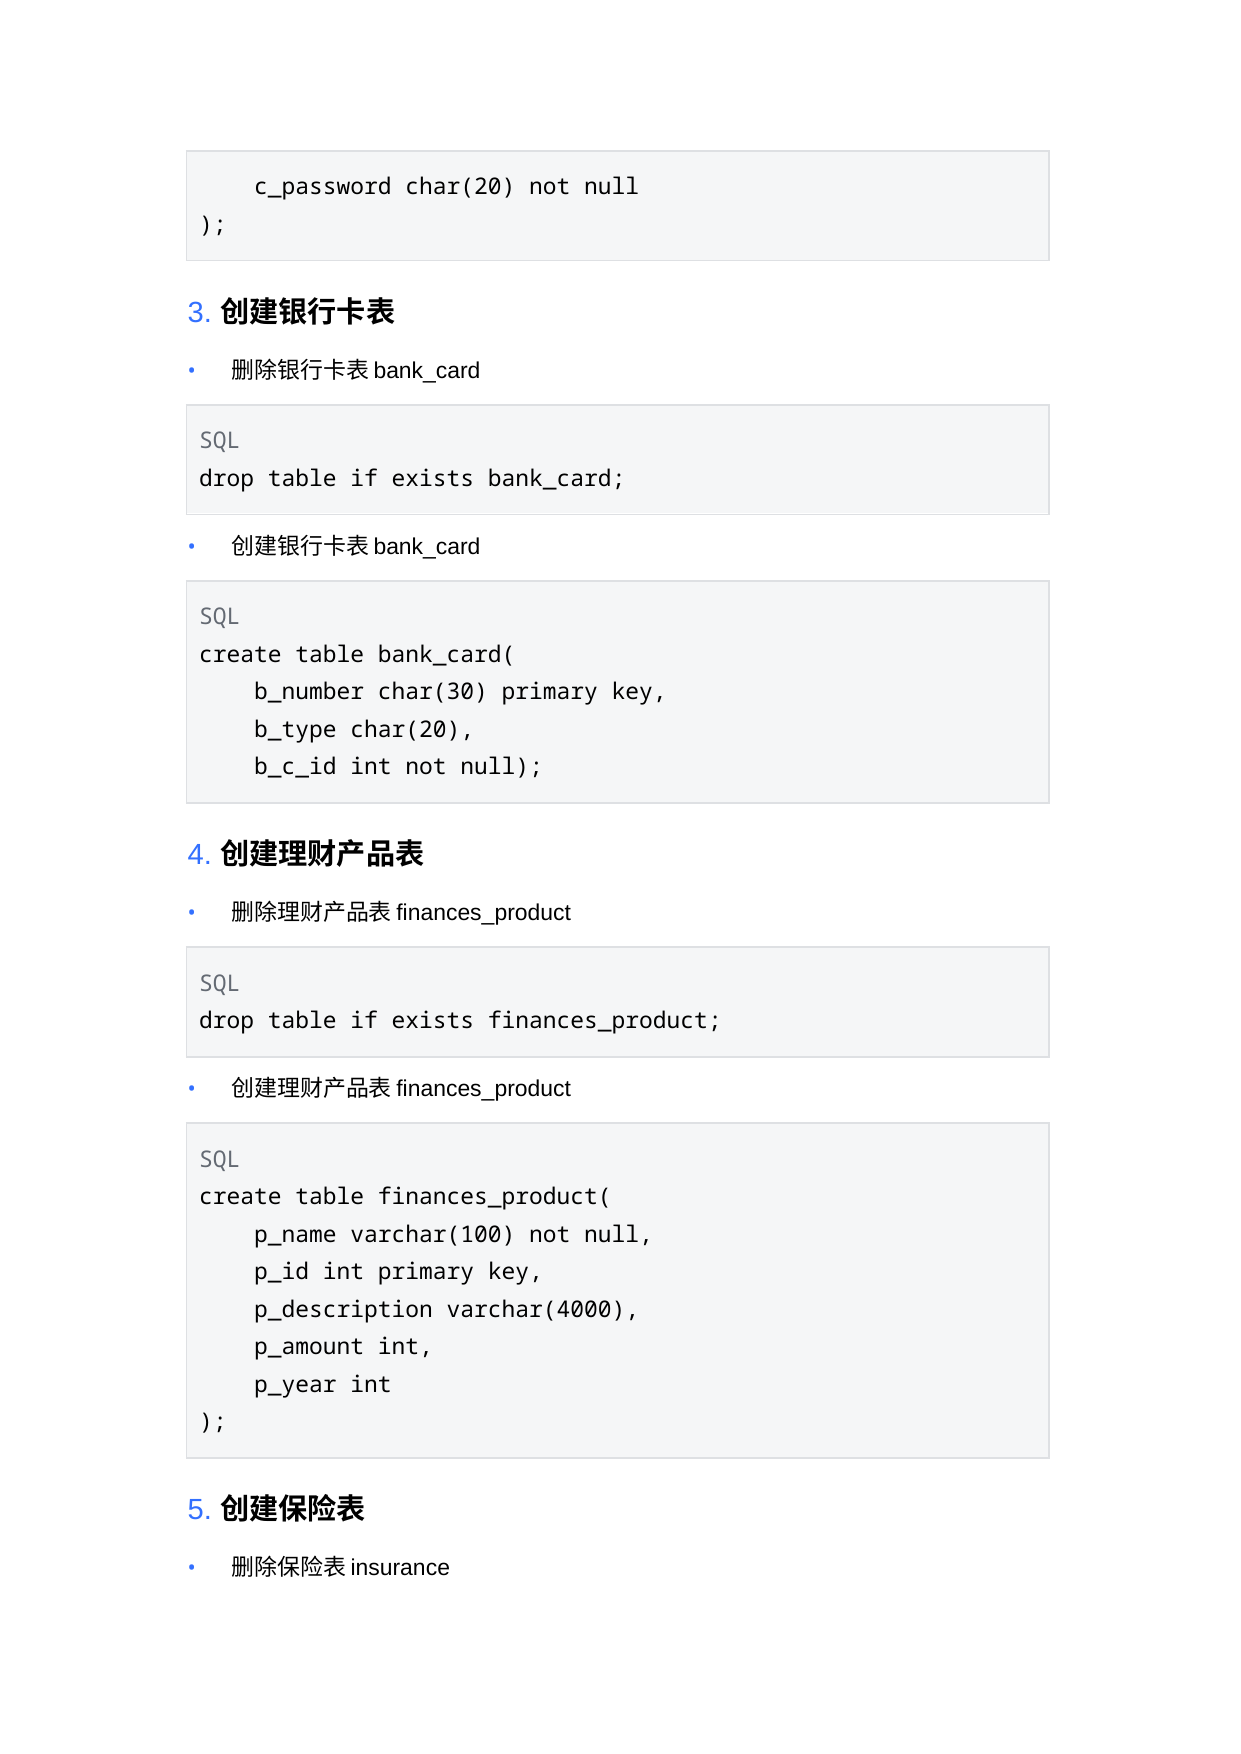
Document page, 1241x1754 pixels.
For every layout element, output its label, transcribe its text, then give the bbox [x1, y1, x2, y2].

list 删除理财产品表finances_product [187, 894, 1053, 927]
list 创建银行卡表bank_card [187, 528, 1053, 561]
list 删除保险表insurance [187, 1549, 1053, 1582]
table_header SQL create table bank_card( b_number char(30) primary key, b_type char(20), b_c_id int not null); [187, 582, 1048, 802]
text 3. 创建银行卡表 [187, 288, 1053, 331]
table_header SQL drop table if exists finances_product; [187, 948, 1048, 1056]
table_header SQL create table finances_product( p_name varchar(100) not null, p_id int primary key, p_description varchar(4000), p_amount int, p_year int ); [187, 1124, 1048, 1457]
list 创建理财产品表finances_product [187, 1070, 1053, 1103]
table_header SQL drop table if exists bank_card; [187, 406, 1048, 513]
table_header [187, 152, 1048, 260]
text 4. 创建理财产品表 [187, 831, 1053, 873]
text 5. 创建保险表 [187, 1486, 1053, 1528]
list 删除银行卡表bank_card [187, 352, 1053, 385]
